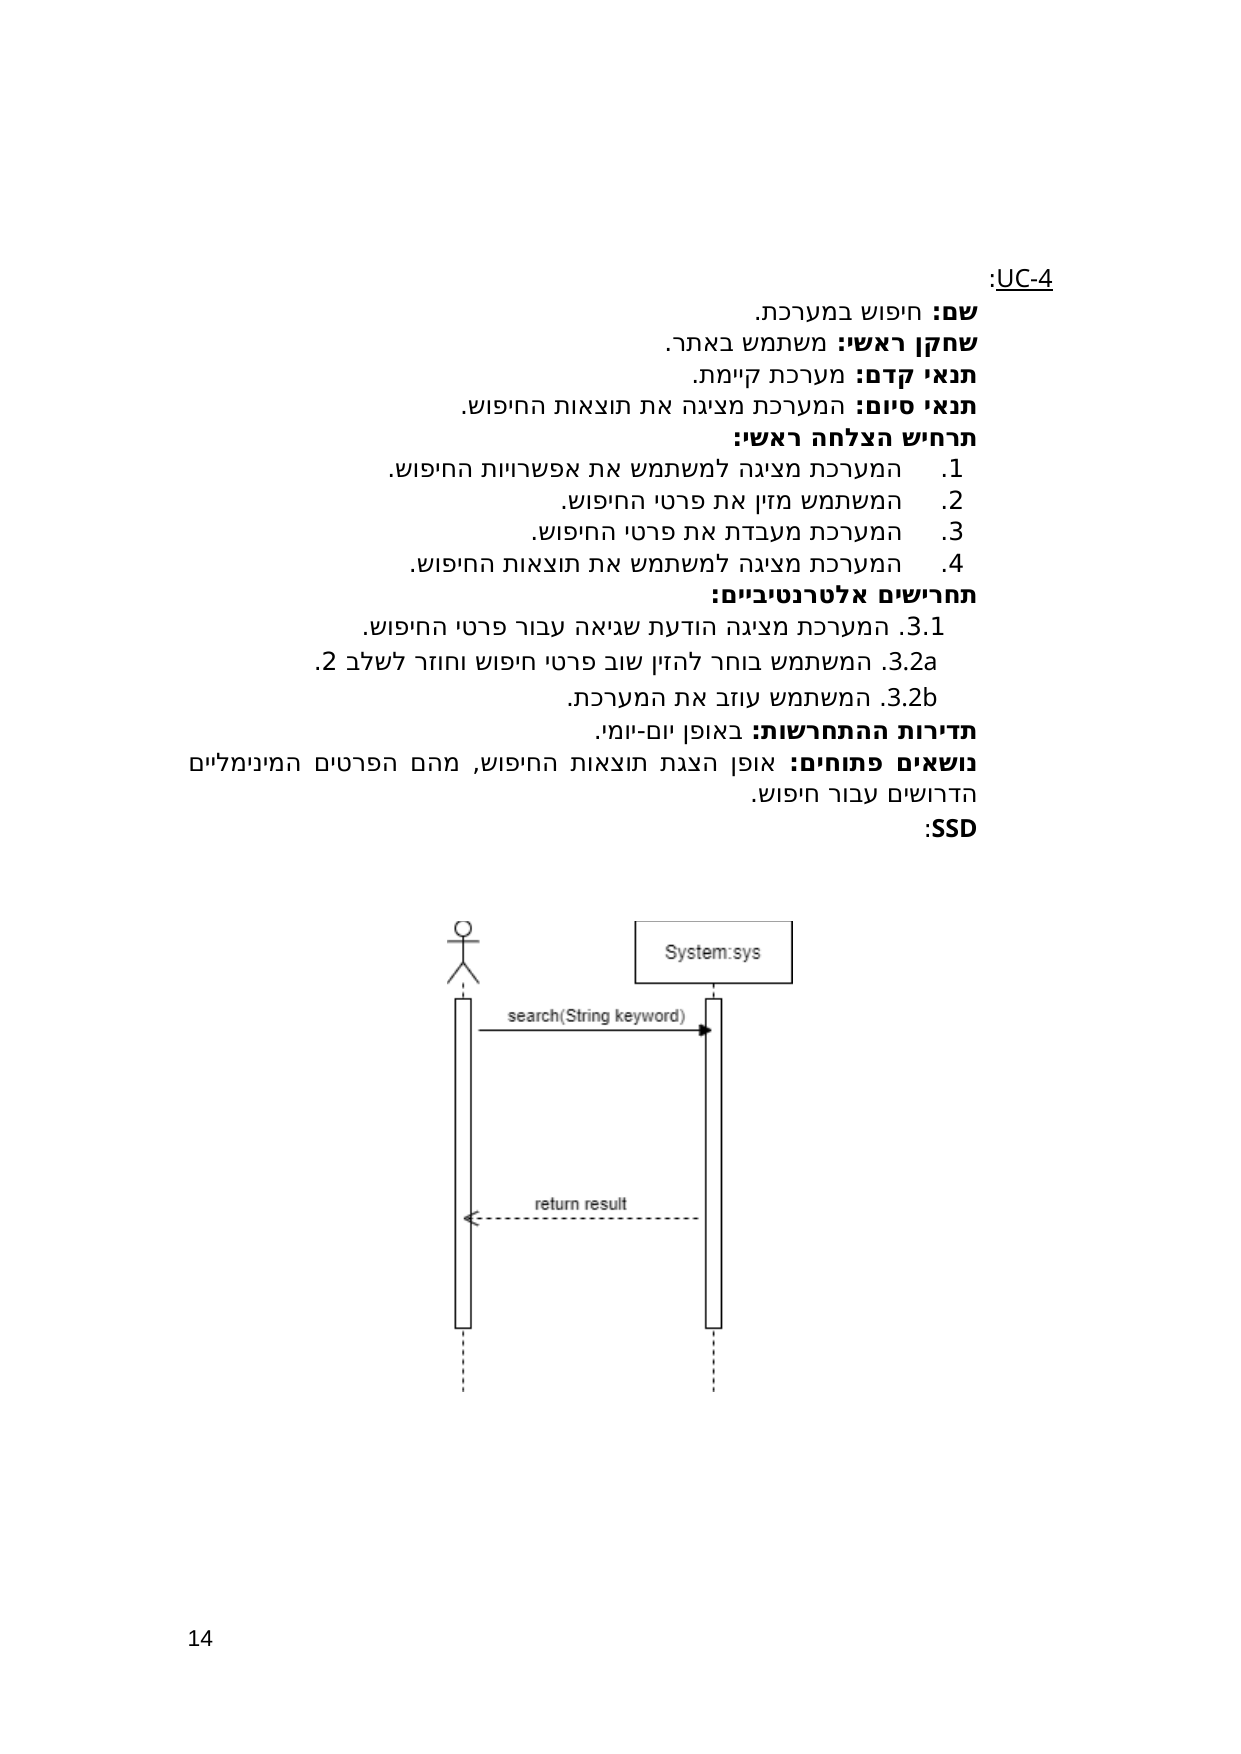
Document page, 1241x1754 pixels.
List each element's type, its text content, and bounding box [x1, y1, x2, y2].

list המערכת מציגה למשתמש את תוצאות החיפוש. [187, 549, 940, 578]
text תרחיש הצלחה ראשי: [187, 423, 978, 452]
text תדירות ההתחרשות: באופן יום-יומי. [187, 716, 978, 745]
text תחרישים אלטרנטיביים: [187, 580, 978, 609]
list המשתמש מזין את פרטי החיפוש. [187, 486, 940, 515]
text תנאי קדם: מערכת קיימת. [187, 360, 978, 389]
text נושאים פתוחים: אופן הצגת תוצאות החיפוש, מהם הפרטים המינימליים הדרושים עבור חיפוש. [187, 748, 978, 808]
text שחקן ראשי: משתמש באתר. [187, 328, 978, 358]
picture [447, 921, 793, 1392]
text שם: חיפוש במערכת. [187, 297, 978, 326]
text תנאי סיום: המערכת מציגה את תוצאות החיפוש. [187, 391, 978, 421]
text UC-4: [187, 260, 1053, 294]
text SSD: [187, 811, 1053, 845]
list המערכת מציגה למשתמש את אפשרויות החיפוש. [187, 454, 940, 483]
text 3.1. המערכת מציגה הודעת שגיאה עבור פרטי החיפוש. 3.2a. המשתמש בוחר להזין שוב פרטי חיפוש וחוזר לשלב 2. 3.2b. המשתמש עוזב את המערכת. [187, 612, 978, 713]
list המערכת מעבדת את פרטי החיפוש. [187, 517, 940, 546]
